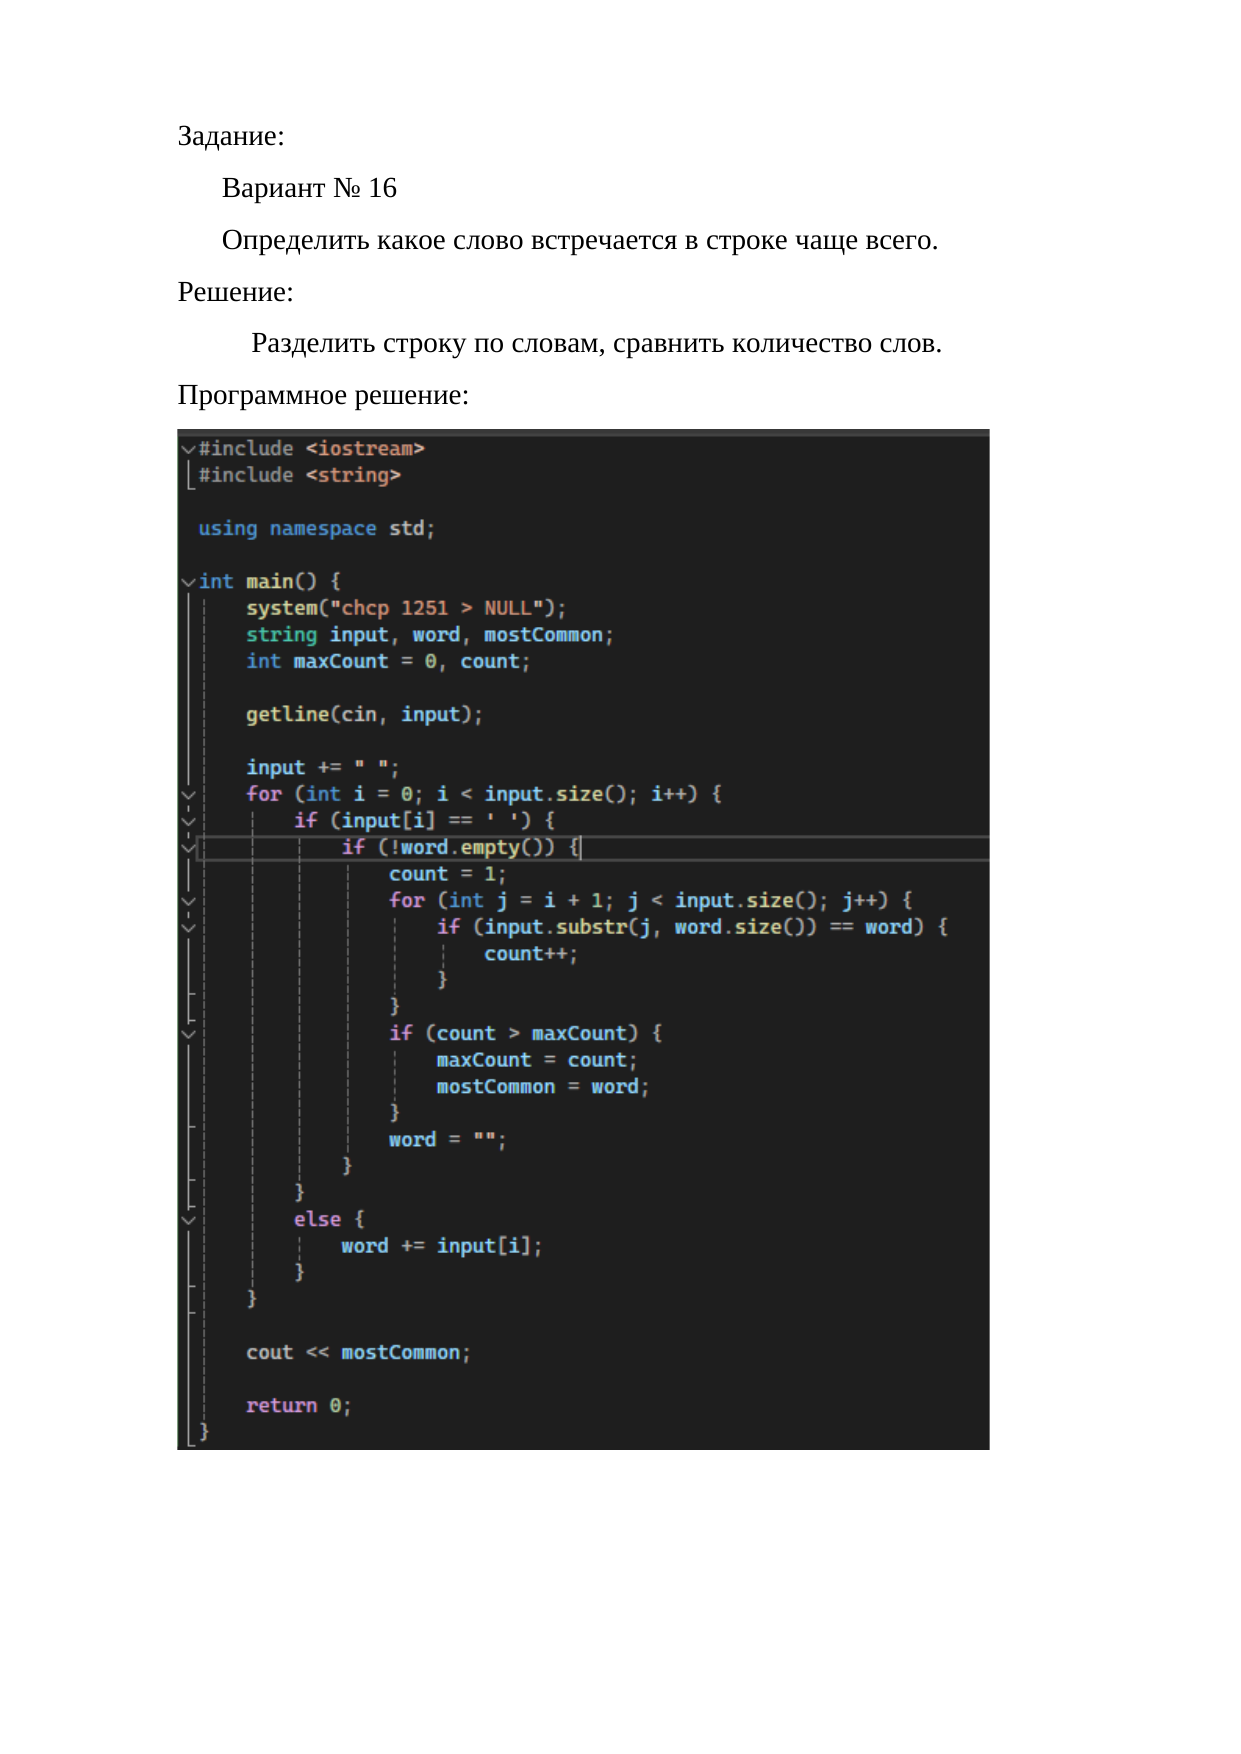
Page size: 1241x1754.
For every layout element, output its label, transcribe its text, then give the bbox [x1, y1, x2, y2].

text Программное решение: [177, 377, 1152, 411]
text Вариант № 16 [222, 170, 1152, 203]
text Разделить строку по словам, сравнить количество слов. [177, 326, 1152, 359]
text Задание: [177, 118, 1152, 152]
text Определить какое слово встречается в строке чаще всего. [222, 222, 1152, 255]
text Решение: [177, 274, 1152, 307]
picture [177, 429, 990, 1450]
